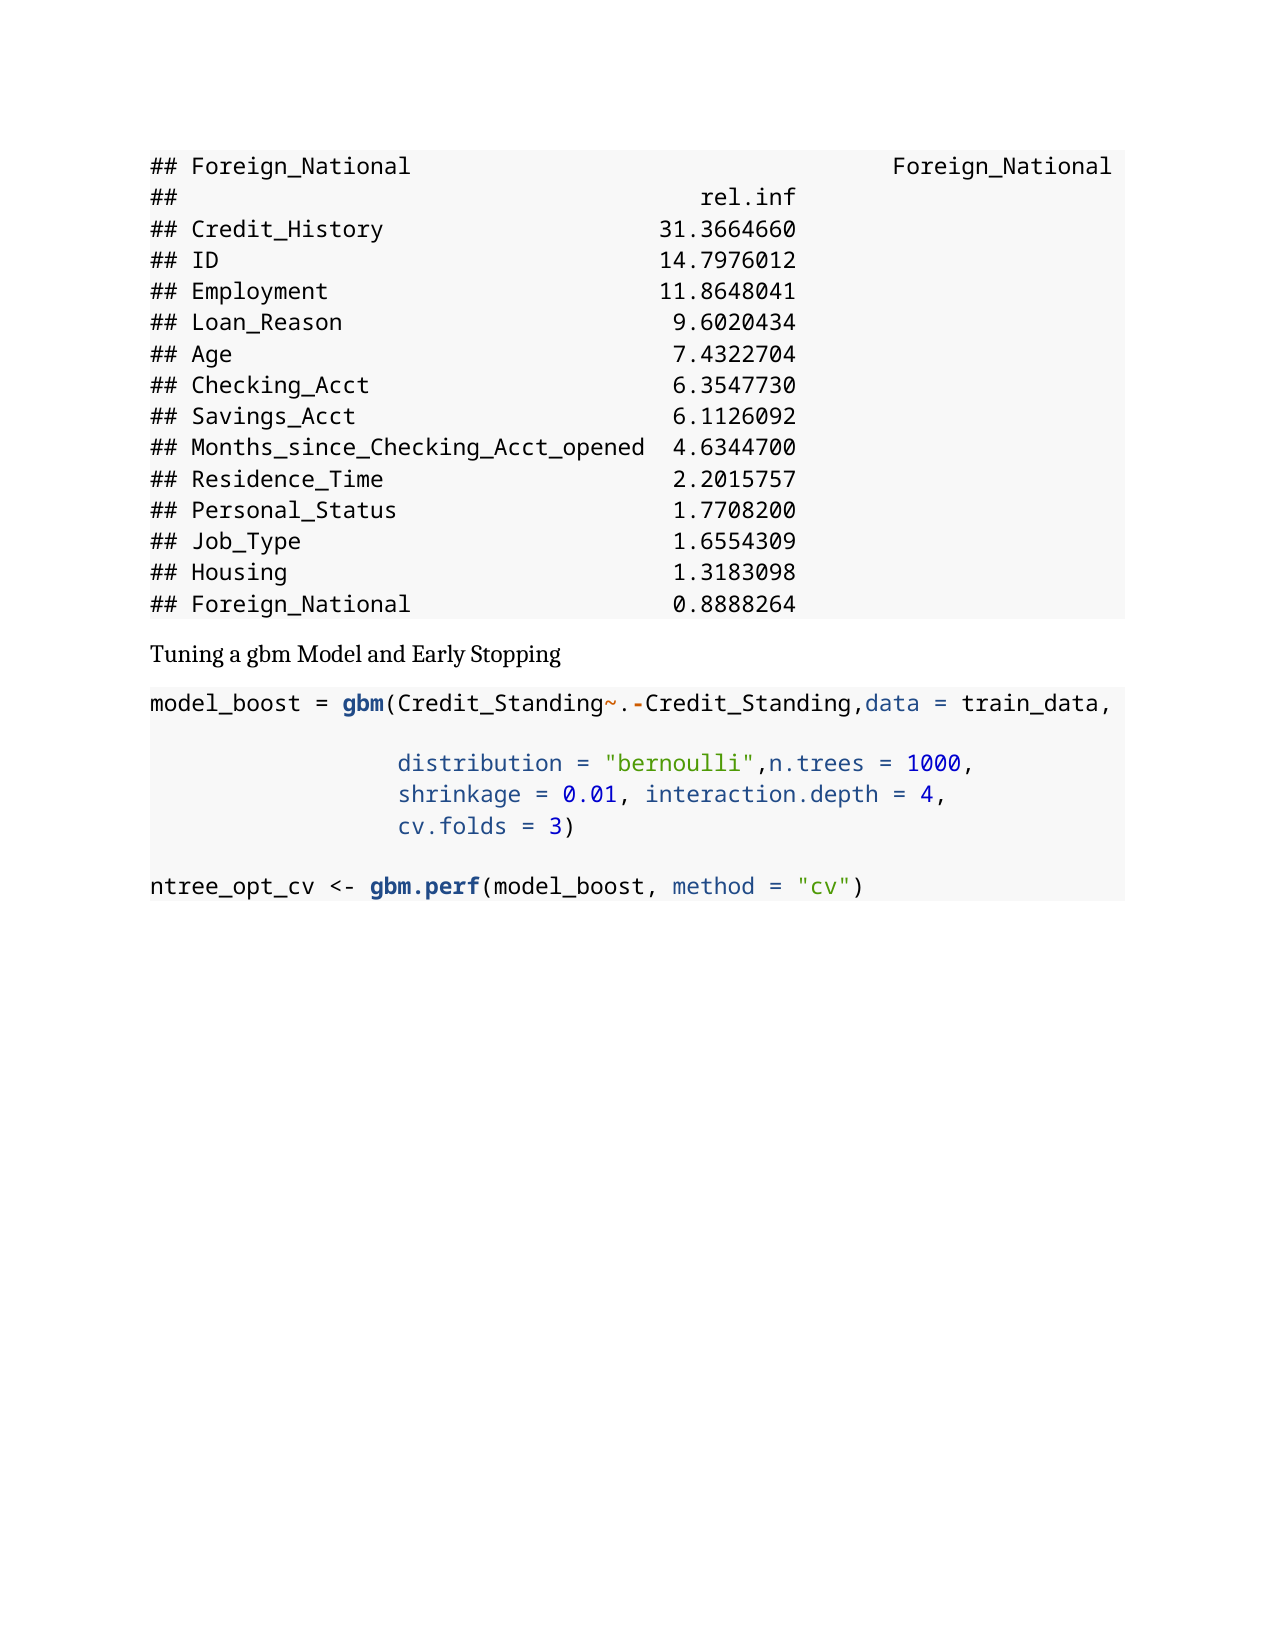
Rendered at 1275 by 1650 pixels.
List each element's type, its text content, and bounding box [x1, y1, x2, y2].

text Tuning a gbm Model and Early Stopping [150, 639, 1125, 668]
text model_boost = gbm(Credit_Standing~.-Credit_Standing,data = train_data, distribution = "bernoulli",n.trees = 1000, shrinkage = 0.01, interaction.depth = 4, cv.folds = 3) ntree_opt_cv <- gbm.perf(model_boost, method = "cv") [150, 687, 1125, 901]
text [150, 150, 1125, 619]
